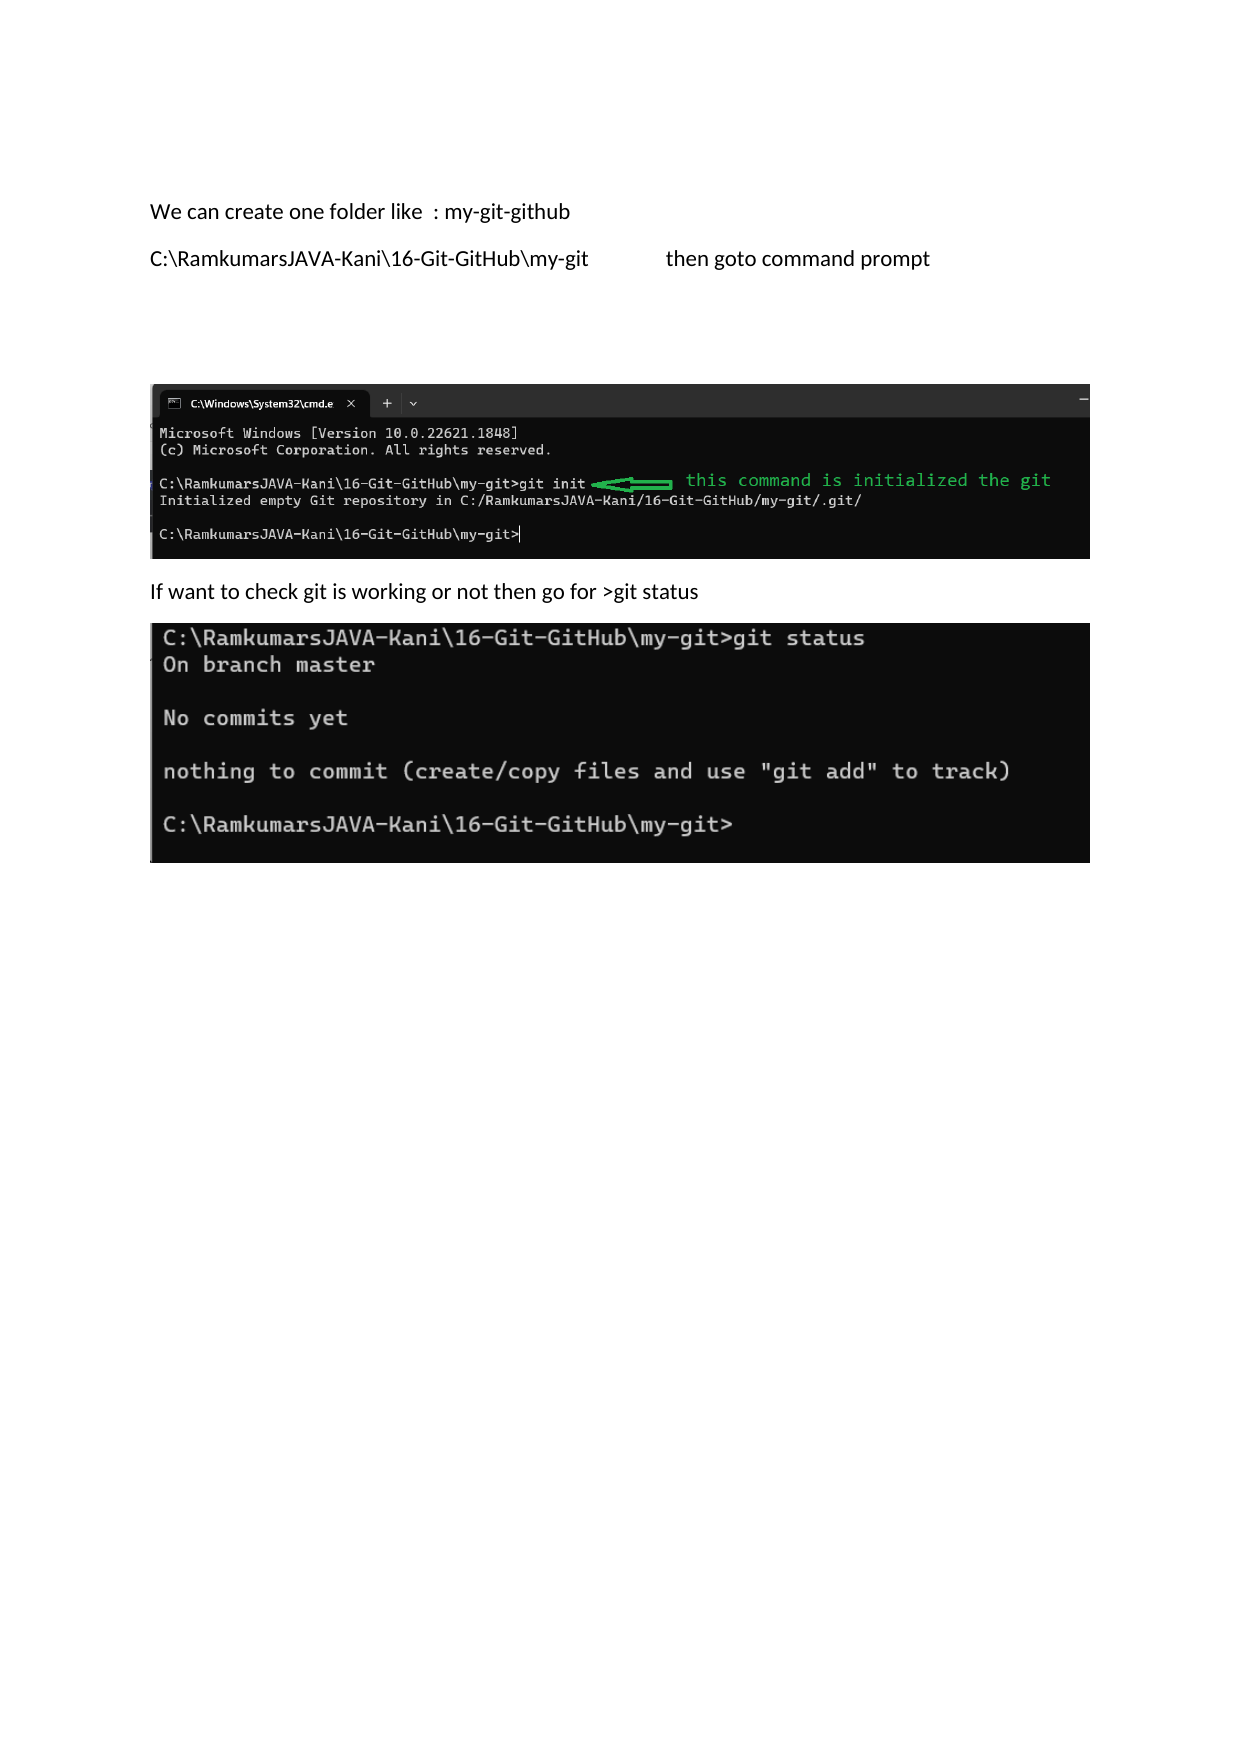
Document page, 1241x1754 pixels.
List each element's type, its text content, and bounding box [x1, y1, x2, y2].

text If want to check git is working or not then go for >git status [150, 577, 1090, 605]
picture [150, 384, 1090, 559]
text C:\RamkumarsJAVA-Kani\16-Git-GitHub\my-git then goto command prompt [150, 244, 1090, 272]
picture [150, 623, 1090, 863]
text We can create one folder like : my-git-github [150, 197, 1090, 225]
